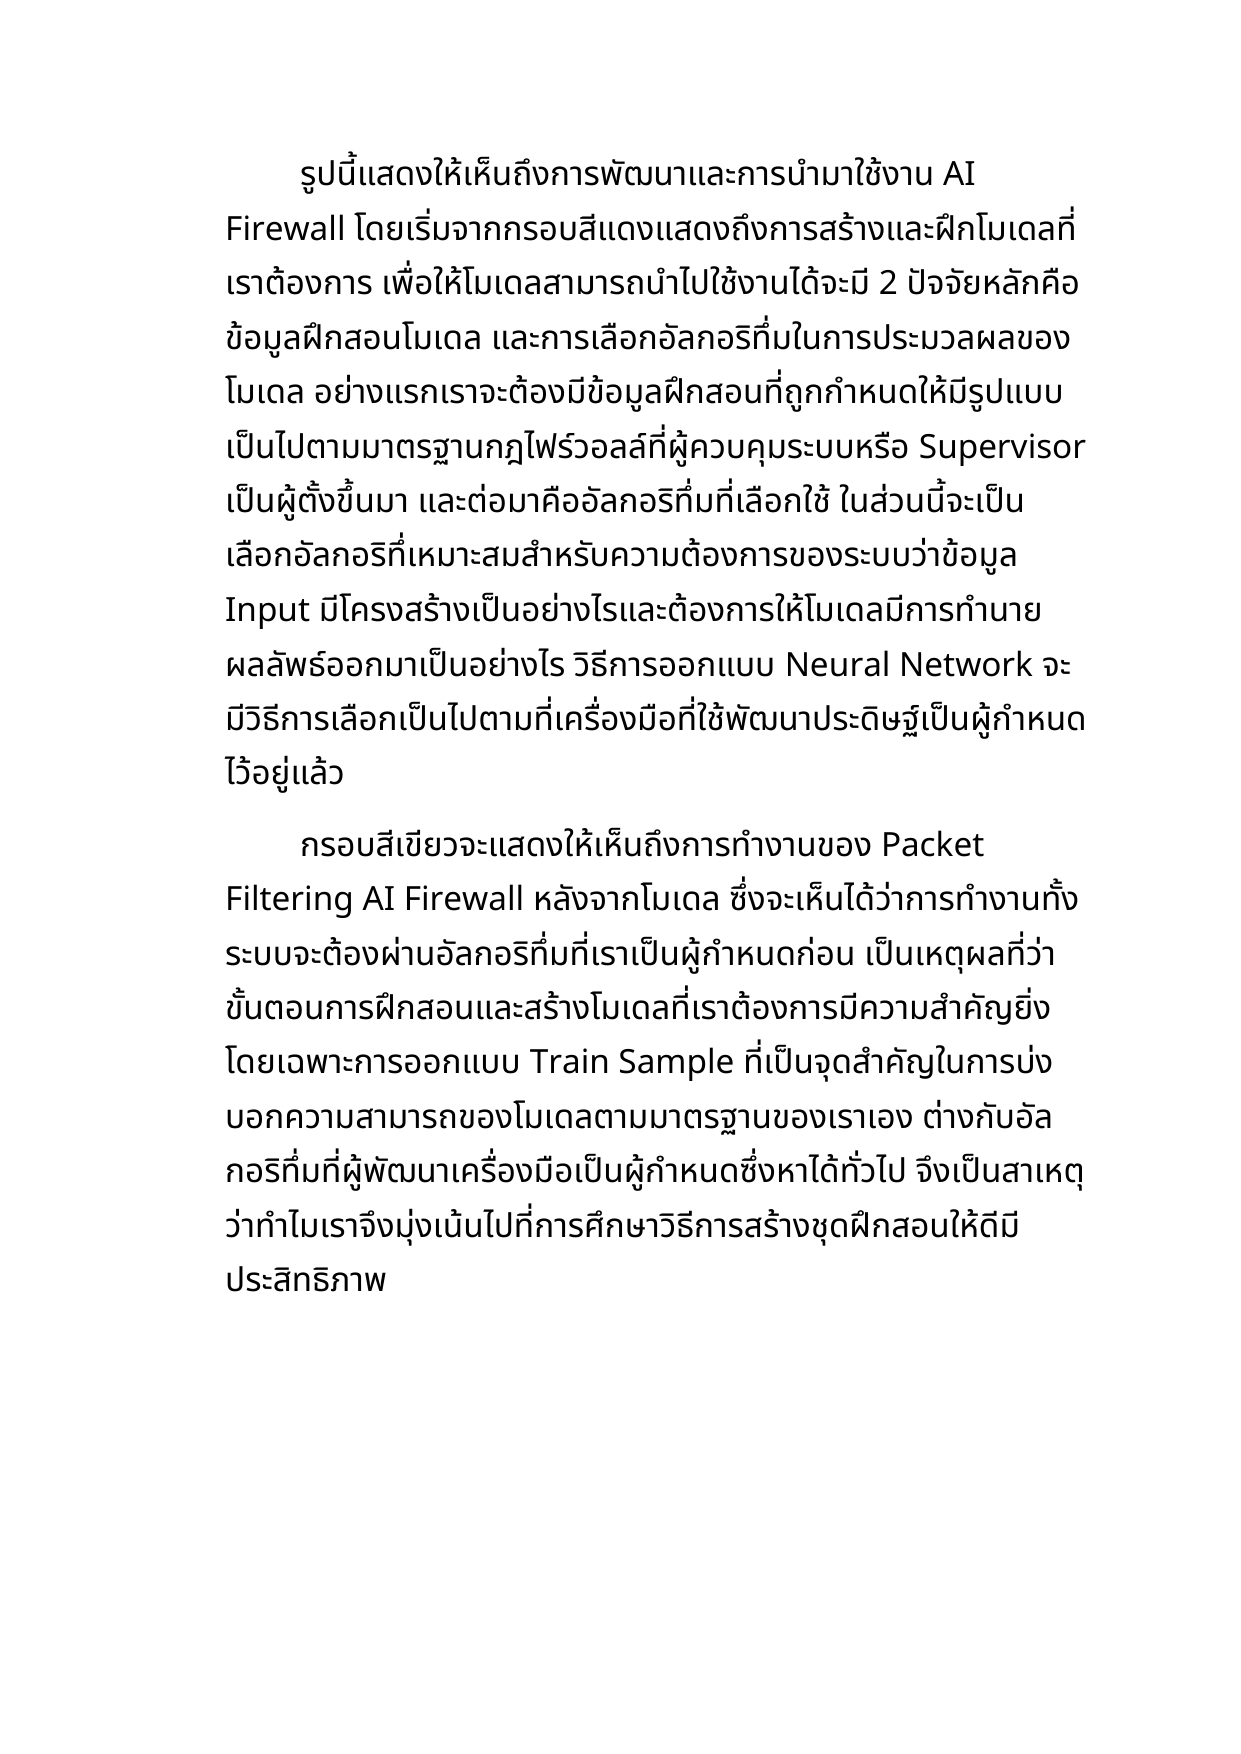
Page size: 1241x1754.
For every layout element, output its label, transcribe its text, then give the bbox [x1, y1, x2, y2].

text รูปนี้แสดงให้เห็นถึงการพัฒนาและการนำมาใช้งาน AI Firewall โดยเริ่มจากกรอบสีแดงแสดงถึงการสร้างและฝึกโมเดลที่เราต้องการ เพื่อให้โมเดลสามารถนำไปใช้งานได้จะมี 2 ปัจจัยหลักคือ ข้อมูลฝึกสอนโมเดล และการเลือกอัลกอริทึ่มในการประมวลผลของโมเดล อย่างแรกเราจะต้องมีข้อมูลฝึกสอนที่ถูกกำหนดให้มีรูปแบบเป็นไปตามมาตรฐานกฎไฟร์วอลล์ที่ผู้ควบคุมระบบหรือ Supervisor เป็นผู้ตั้งขึ้นมา และต่อมาคืออัลกอริทึ่มที่เลือกใช้ ในส่วนนี้จะเป็นเลือกอัลกอริทึ่เหมาะสมสำหรับความต้องการของระบบว่าข้อมูล Input มีโครงสร้างเป็นอย่างไรและต้องการให้โมเดลมีการทำนายผลลัพธ์ออกมาเป็นอย่างไร วิธีการออกแบบ Neural Network จะมีวิธีการเลือกเป็นไปตามที่เครื่องมือที่ใช้พัฒนาประดิษฐ์เป็นผู้กำหนดไว้อยู่แล้ว [225, 150, 1090, 800]
text กรอบสีเขียวจะแสดงให้เห็นถึงการทำงานของ Packet Filtering AI Firewall หลังจากโมเดล ซึ่งจะเห็นได้ว่าการทำงานทั้งระบบจะต้องผ่านอัลกอริทึ่มที่เราเป็นผู้กำหนดก่อน เป็นเหตุผลที่ว่าขั้นตอนการฝึกสอนและสร้างโมเดลที่เราต้องการมีความสำคัญยิ่ง โดยเฉพาะการออกแบบ Train Sample ที่เป็นจุดสำคัญในการบ่งบอกความสามารถของโมเดลตามมาตรฐานของเราเอง ต่างกับอัลกอริทึ่มที่ผู้พัฒนาเครื่องมือเป็นผู้กำหนดซึ่งหาได้ทั่วไป จึงเป็นสาเหตุว่าทำไมเราจึงมุ่งเน้นไปที่การศึกษาวิธีการสร้างชุดฝึกสอนให้ดีมีประสิทธิภาพ [225, 820, 1090, 1306]
